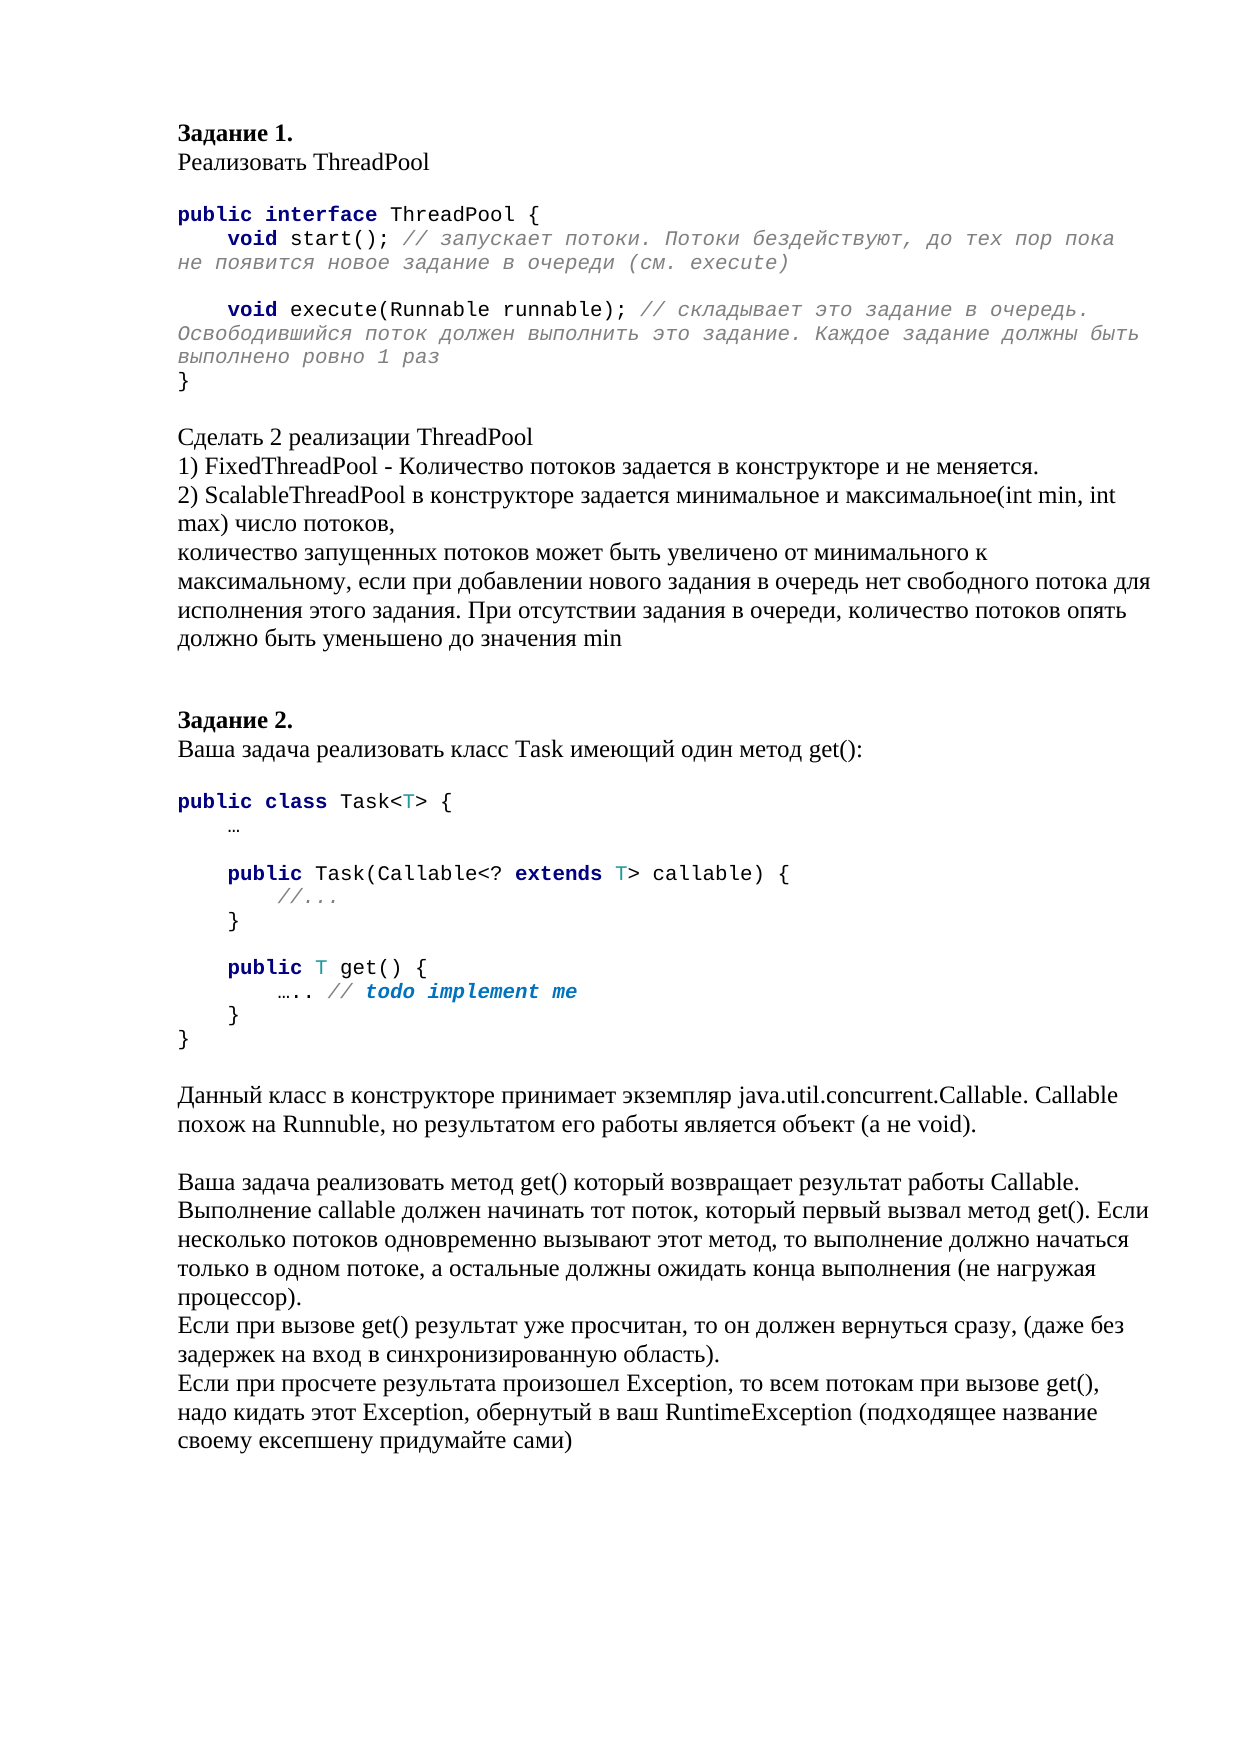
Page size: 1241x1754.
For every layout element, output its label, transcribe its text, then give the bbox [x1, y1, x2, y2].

text Задание 1. [177, 118, 1152, 147]
text Ваша задача реализовать класс Task имеющий один метод get(): [177, 734, 1152, 763]
text 1) FixedThreadPool - Количество потоков задается в конструкторе и не меняется. [177, 451, 1152, 480]
text Ваша задача реализовать метод get() который возвращает результат работы Callable. Выполнение callable должен начинать тот поток, который первый вызвал метод get(). Если несколько потоков одновременно вызывают этот метод, то выполнение должно начаться только в одном потоке, а остальные должны ожидать конца выполнения (не нагружая процессор). [177, 1167, 1152, 1310]
text Задание 2. [177, 705, 1152, 734]
text Данный класс в конструкторе принимает экземпляр java.util.concurrent.Callable. Callable похож на Runnuble, но результатом его работы является объект (а не void). [177, 1080, 1152, 1138]
text Сделать 2 реализации ThreadPool [177, 422, 1152, 451]
text Если при просчете результата произошел Exception, то всем потокам при вызове get(), надо кидать этот Exception, обернутый в ваш RuntimeException (подходящее название своему ексепшену придумайте сами) [177, 1368, 1152, 1454]
text Реализовать ThreadPool [177, 147, 1152, 176]
text public class Task<T> { … public Task(Callable<? extends T> callable) { //... } public T get() { ….. // todo implement me } } [177, 792, 1152, 1052]
text public interface ThreadPool { void start(); // запускает потоки. Потоки бездействуют, до тех пор пока не появится новое задание в очереди (см. execute) void execute(Runnable runnable); // складывает это задание в очередь. Освободившийся поток должен выполнить это задание. Каждое задание должны быть выполнено ровно 1 раз } [177, 204, 1152, 393]
text 2) ScalableThreadPool в конструкторе задается минимальное и максимальное(int min, int max) число потоков, [177, 480, 1152, 537]
text Если при вызове get() результат уже просчитан, то он должен вернуться сразу, (даже без задержек на вход в синхронизированную область). [177, 1310, 1152, 1368]
text количество запущенных потоков может быть увеличено от минимального к максимальному, если при добавлении нового задания в очередь нет свободного потока для исполнения этого задания. При отсутствии задания в очереди, количество потоков опять должно быть уменьшено до значения min [177, 537, 1152, 652]
